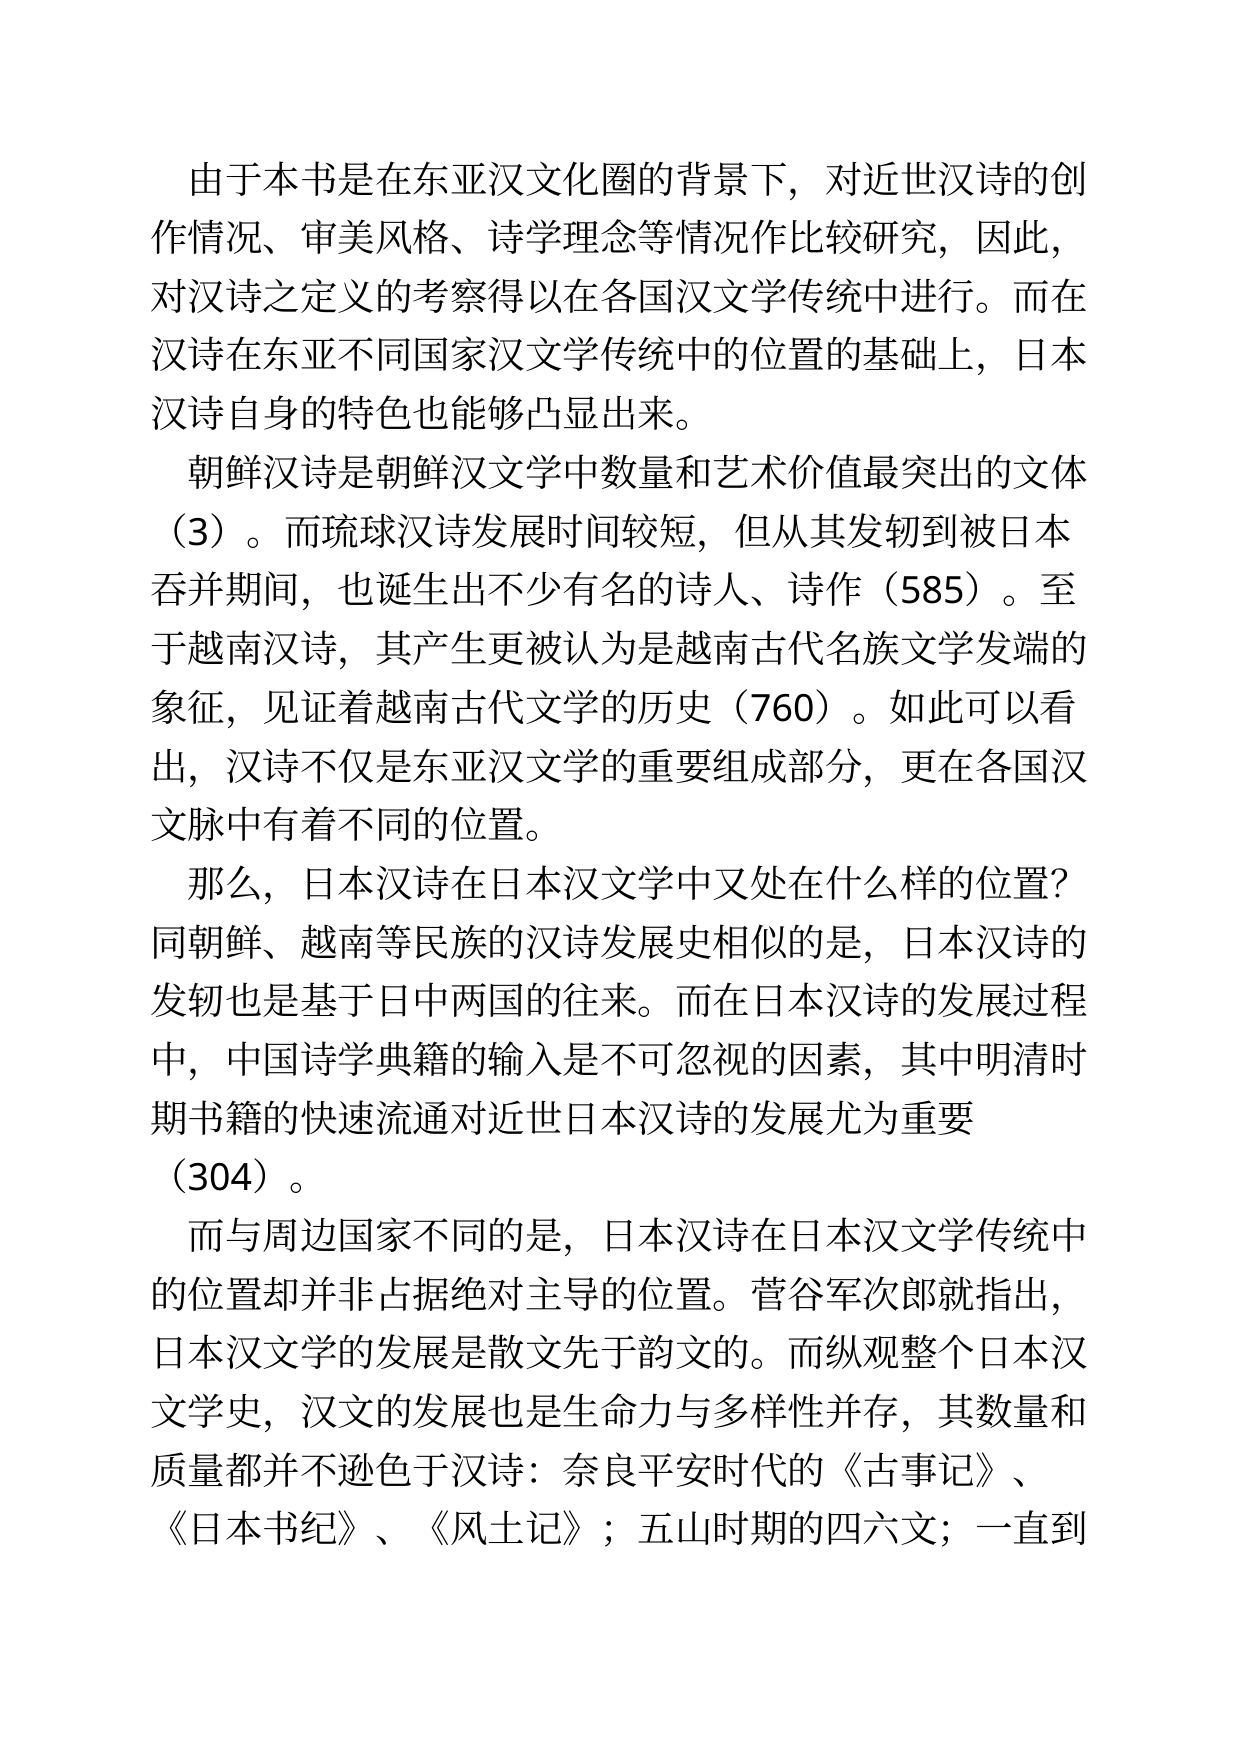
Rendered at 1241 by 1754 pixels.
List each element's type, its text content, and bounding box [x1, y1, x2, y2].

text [150, 1206, 1090, 1553]
text 那么，日本汉诗在日本汉文学中又处在什么样的位置？同朝鲜、越南等民族的汉诗发展史相似的是，日本汉诗的发轫也是基于日中两国的往来。而在日本汉诗的发展过程中，中国诗学典籍的输入是不可忽视的因素，其中明清时期书籍的快速流通对近世日本汉诗的发展尤为重要（304）。 [150, 854, 1090, 1202]
text 朝鲜汉诗是朝鲜汉文学中数量和艺术价值最突出的文体（3）。而琉球汉诗发展时间较短，但从其发轫到被日本吞并期间，也诞生出不少有名的诗人、诗作（585）。至于越南汉诗，其产生更被认为是越南古代名族文学发端的象征，见证着越南古代文学的历史（760）。如此可以看出，汉诗不仅是东亚汉文学的重要组成部分，更在各国汉文脉中有着不同的位置。 [150, 443, 1090, 849]
text 由于本书是在东亚汉文化圈的背景下，对近世汉诗的创作情况、审美风格、诗学理念等情况作比较研究，因此，对汉诗之定义的考察得以在各国汉文学传统中进行。而在汉诗在东亚不同国家汉文学传统中的位置的基础上，日本汉诗自身的特色也能够凸显出来。 [150, 150, 1090, 438]
